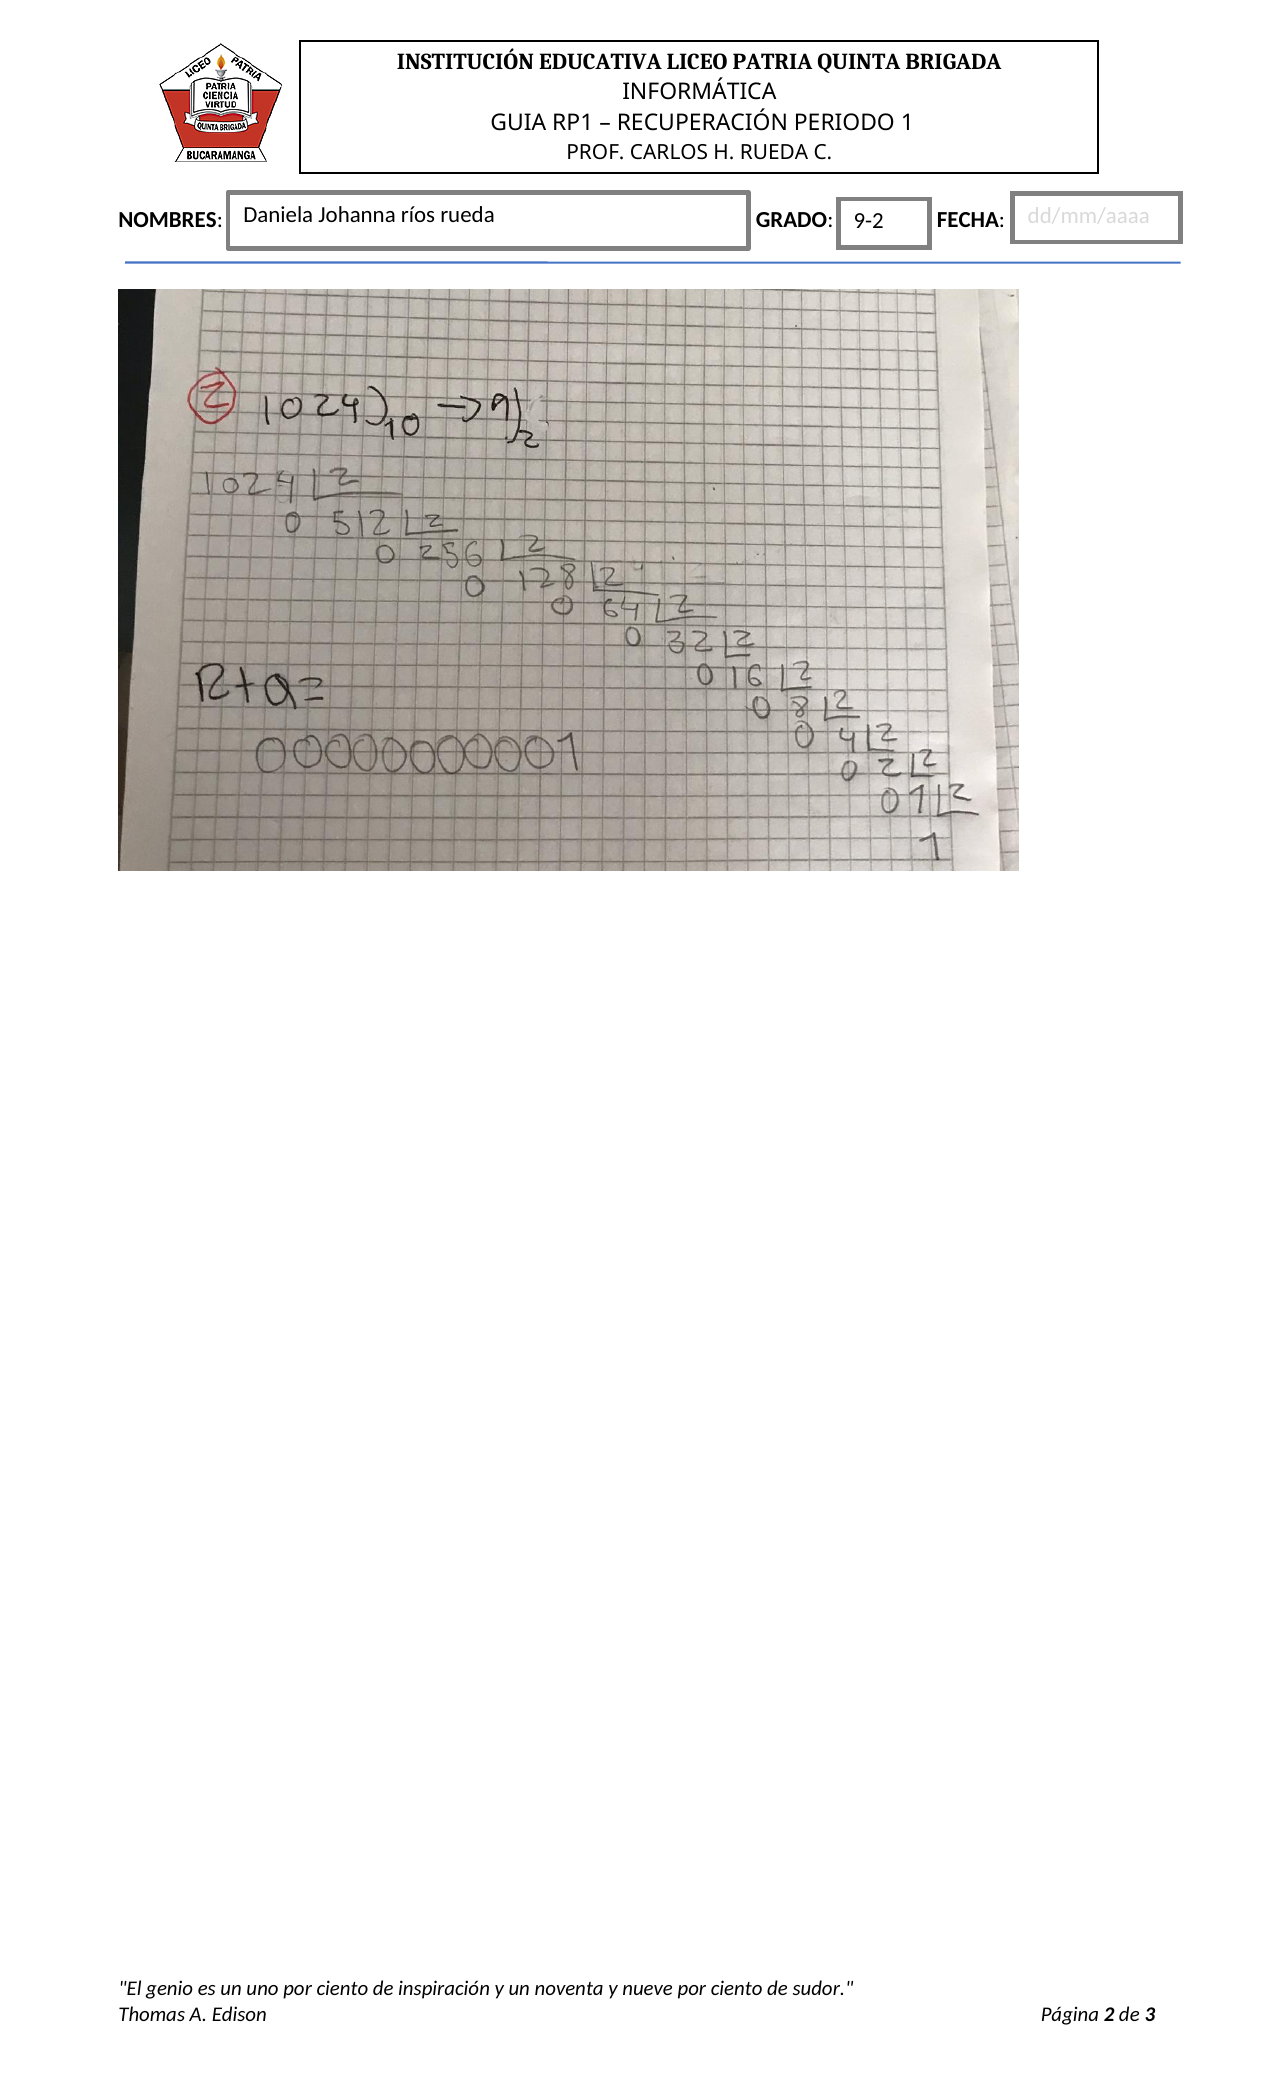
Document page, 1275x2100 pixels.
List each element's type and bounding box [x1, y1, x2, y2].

picture [159, 43, 282, 162]
picture [118, 289, 1019, 871]
